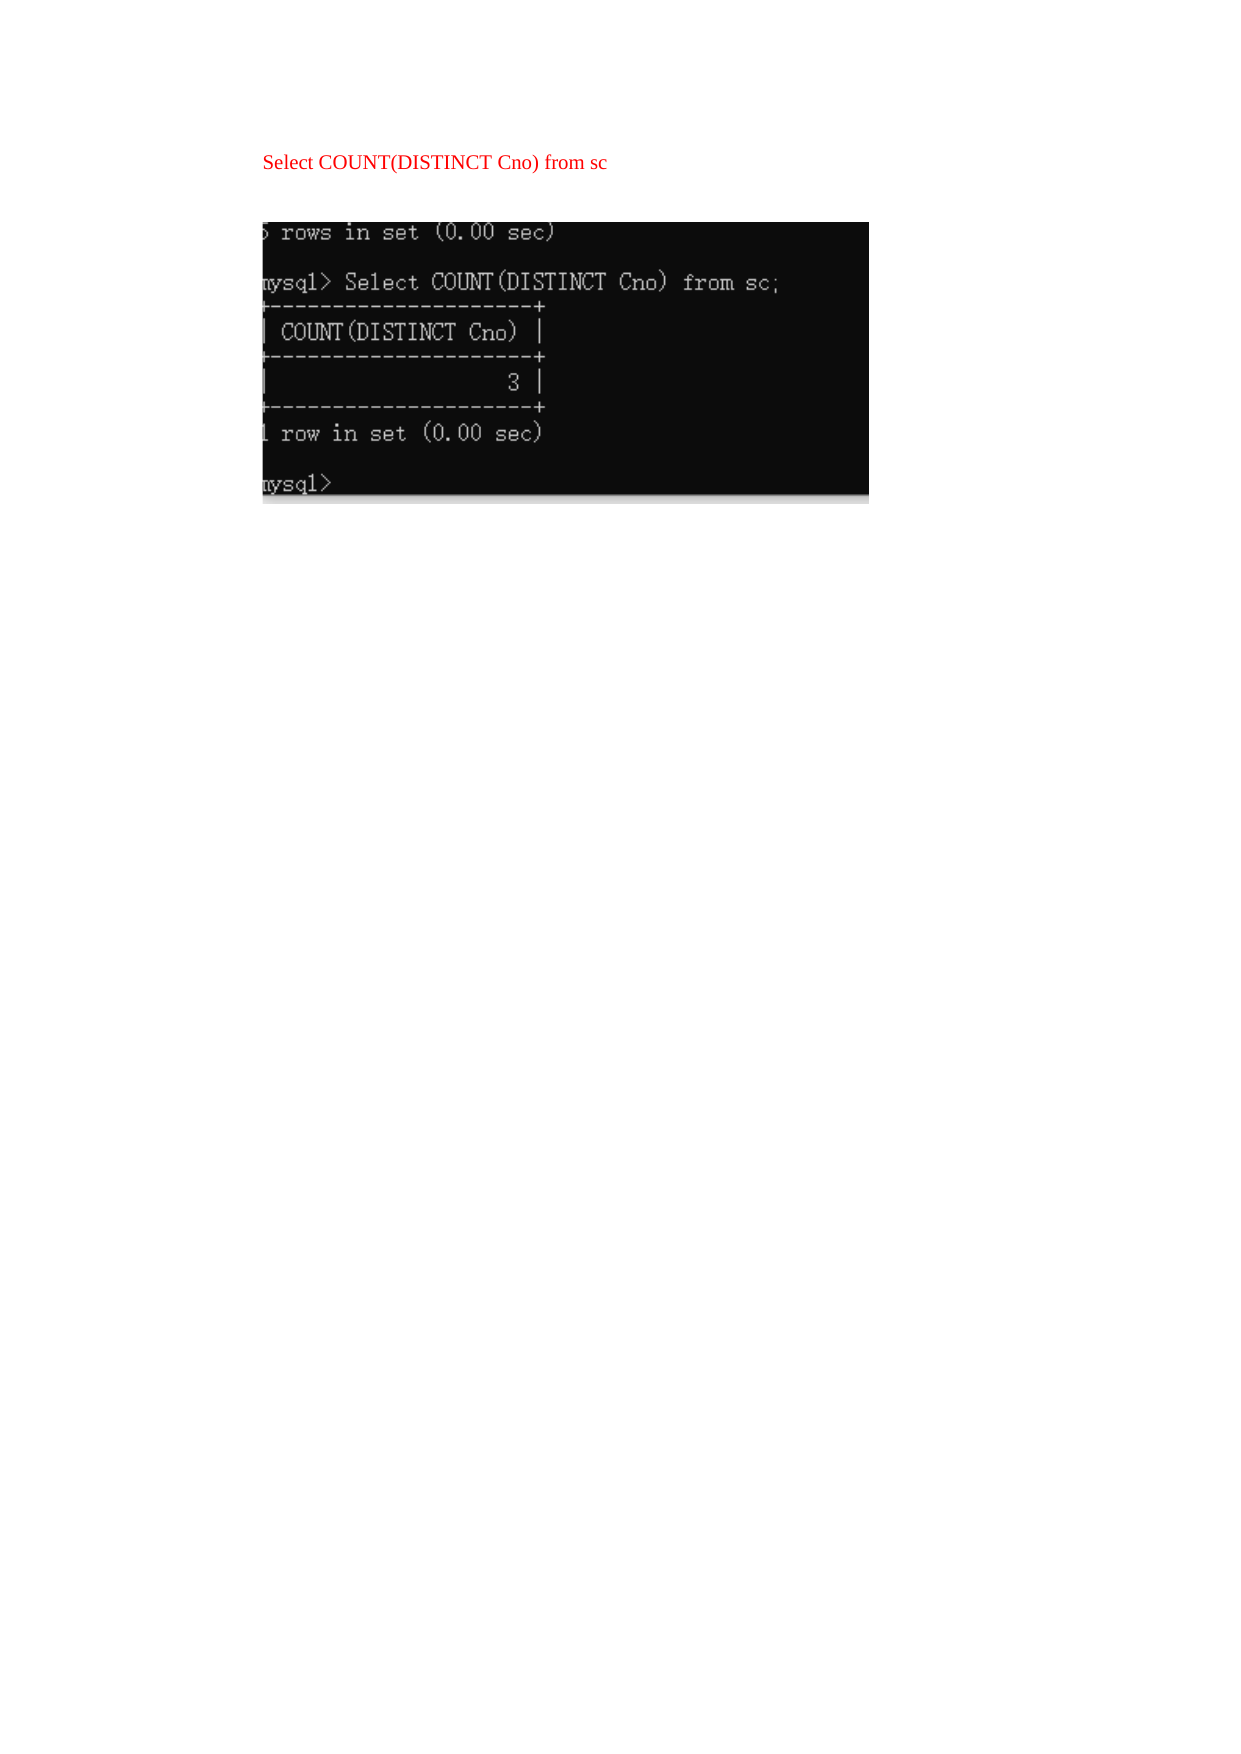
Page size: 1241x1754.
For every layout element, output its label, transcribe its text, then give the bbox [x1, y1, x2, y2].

picture [262, 222, 869, 504]
text Select COUNT(DISTINCT Cno) from sc [187, 150, 1064, 174]
